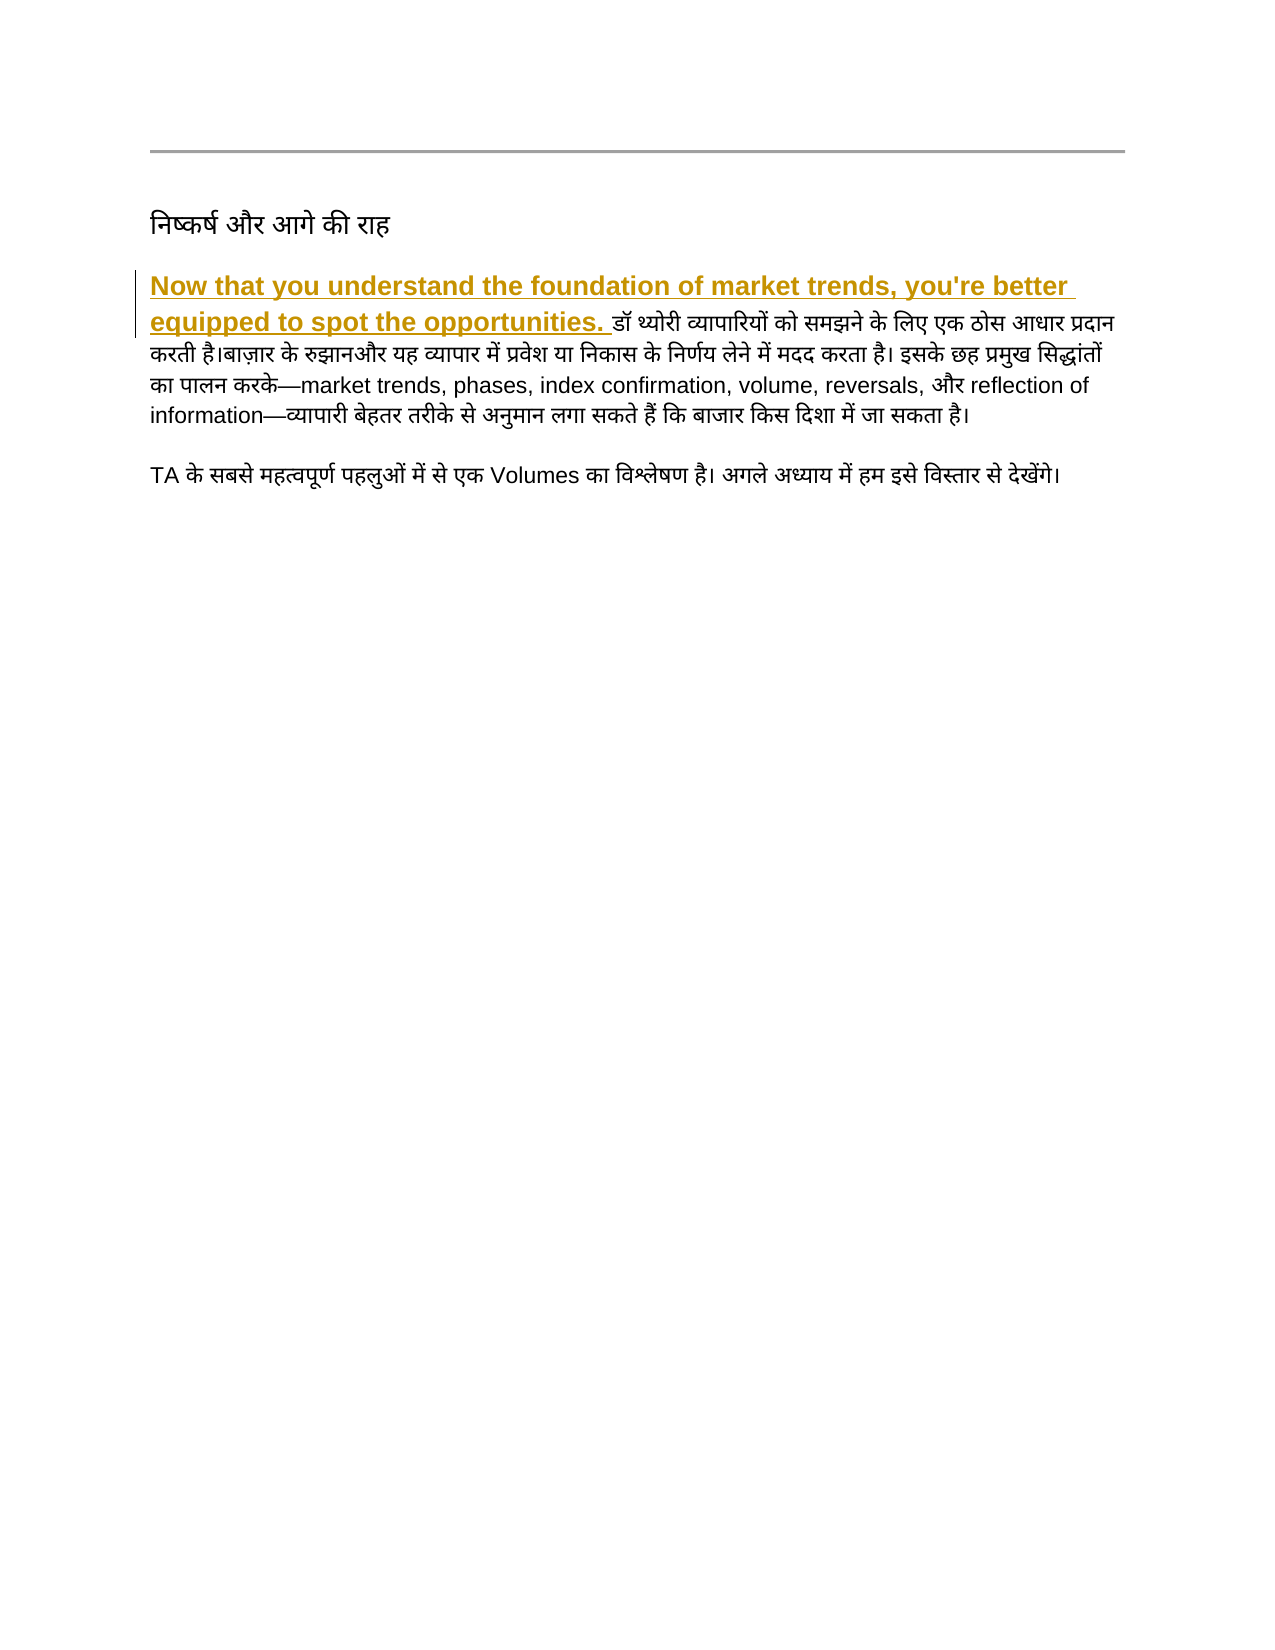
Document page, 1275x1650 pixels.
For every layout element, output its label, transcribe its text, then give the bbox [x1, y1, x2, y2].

text डॉ थ्योरी व्यापारियों को समझने के लिए एक ठोस आधार प्रदान करती है।बाज़ार के रुझानऔर यह व्यापार में प्रवेश या निकास के निर्णय लेने में मदद करता है। इसके छह प्रमुख सिद्धांतों का पालन करके—market trends, phases, index confirmation, volume, reversals, और reflection of information—व्यापारी बेहतर तरीके से अनुमान लगा सकते हैं कि बाजार किस दिशा में जा सकता है। TA के सबसे महत्वपूर्ण पहलुओं में से एक Volumes का विश्लेषण है। अगले अध्याय में हम इसे विस्तार से देखेंगे। [150, 270, 1125, 488]
subtitle निष्कर्ष और आगे की राह [150, 209, 1125, 241]
